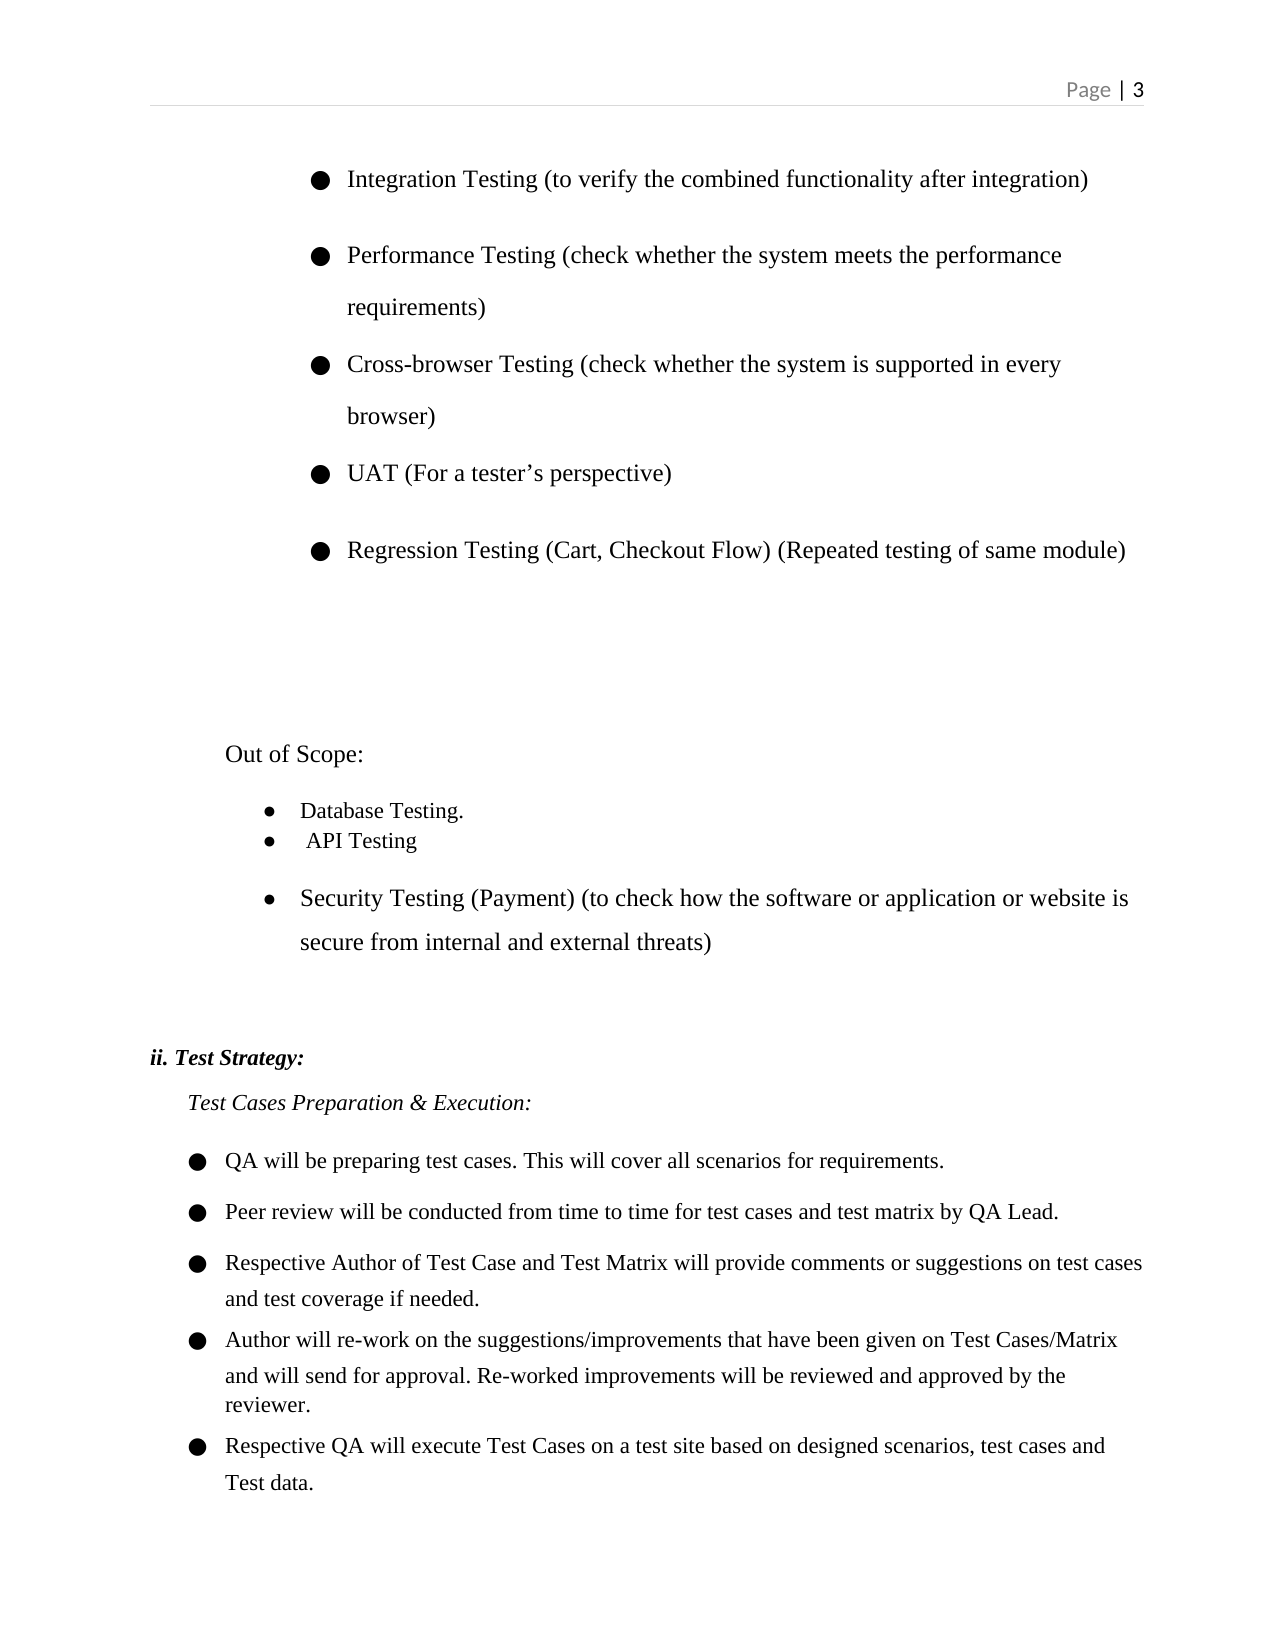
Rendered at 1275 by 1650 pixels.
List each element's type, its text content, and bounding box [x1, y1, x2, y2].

list Database Testing. [262, 797, 1144, 823]
list Security Testing (Payment) (to check how the software or application or website is secure from internal and external threats) [262, 883, 1144, 955]
list Performance Testing (check whether the system meets the performance requirements) [309, 227, 1144, 321]
list Peer review will be conducted from time to time for test cases and test matrix by QA Lead. [187, 1185, 1144, 1232]
list Author will re-work on the suggestions/improvements that have been given on Test Cases/Matrix and will send for approval. Re-worked improvements will be reviewed and approved by the reviewer. [187, 1313, 1144, 1417]
list Respective QA will execute Test Cases on a test site based on designed scenarios, test cases and Test data. [187, 1419, 1144, 1495]
list Regression Testing (Cart, Checkout Flow) (Repeated testing of same module) [309, 521, 1144, 572]
list Cross-browser Testing (check whether the system is supported in every browser) [309, 336, 1144, 430]
list API Testing [262, 827, 1144, 854]
list Respective Author of Test Case and Test Matrix will provide comments or suggestions on test cases and test coverage if needed. [187, 1236, 1144, 1311]
list UAT (For a tester’s perspective) [309, 444, 1144, 496]
list Integration Testing (to verify the combined functionality after integration) [309, 150, 1144, 201]
text Out of Scope: [150, 739, 1144, 768]
list QA will be preparing test cases. This will cover all scenarios for requirements. [187, 1134, 1144, 1182]
text ii. Test Strategy: [150, 1044, 1144, 1071]
text Test Cases Preparation & Execution: [150, 1089, 1144, 1116]
